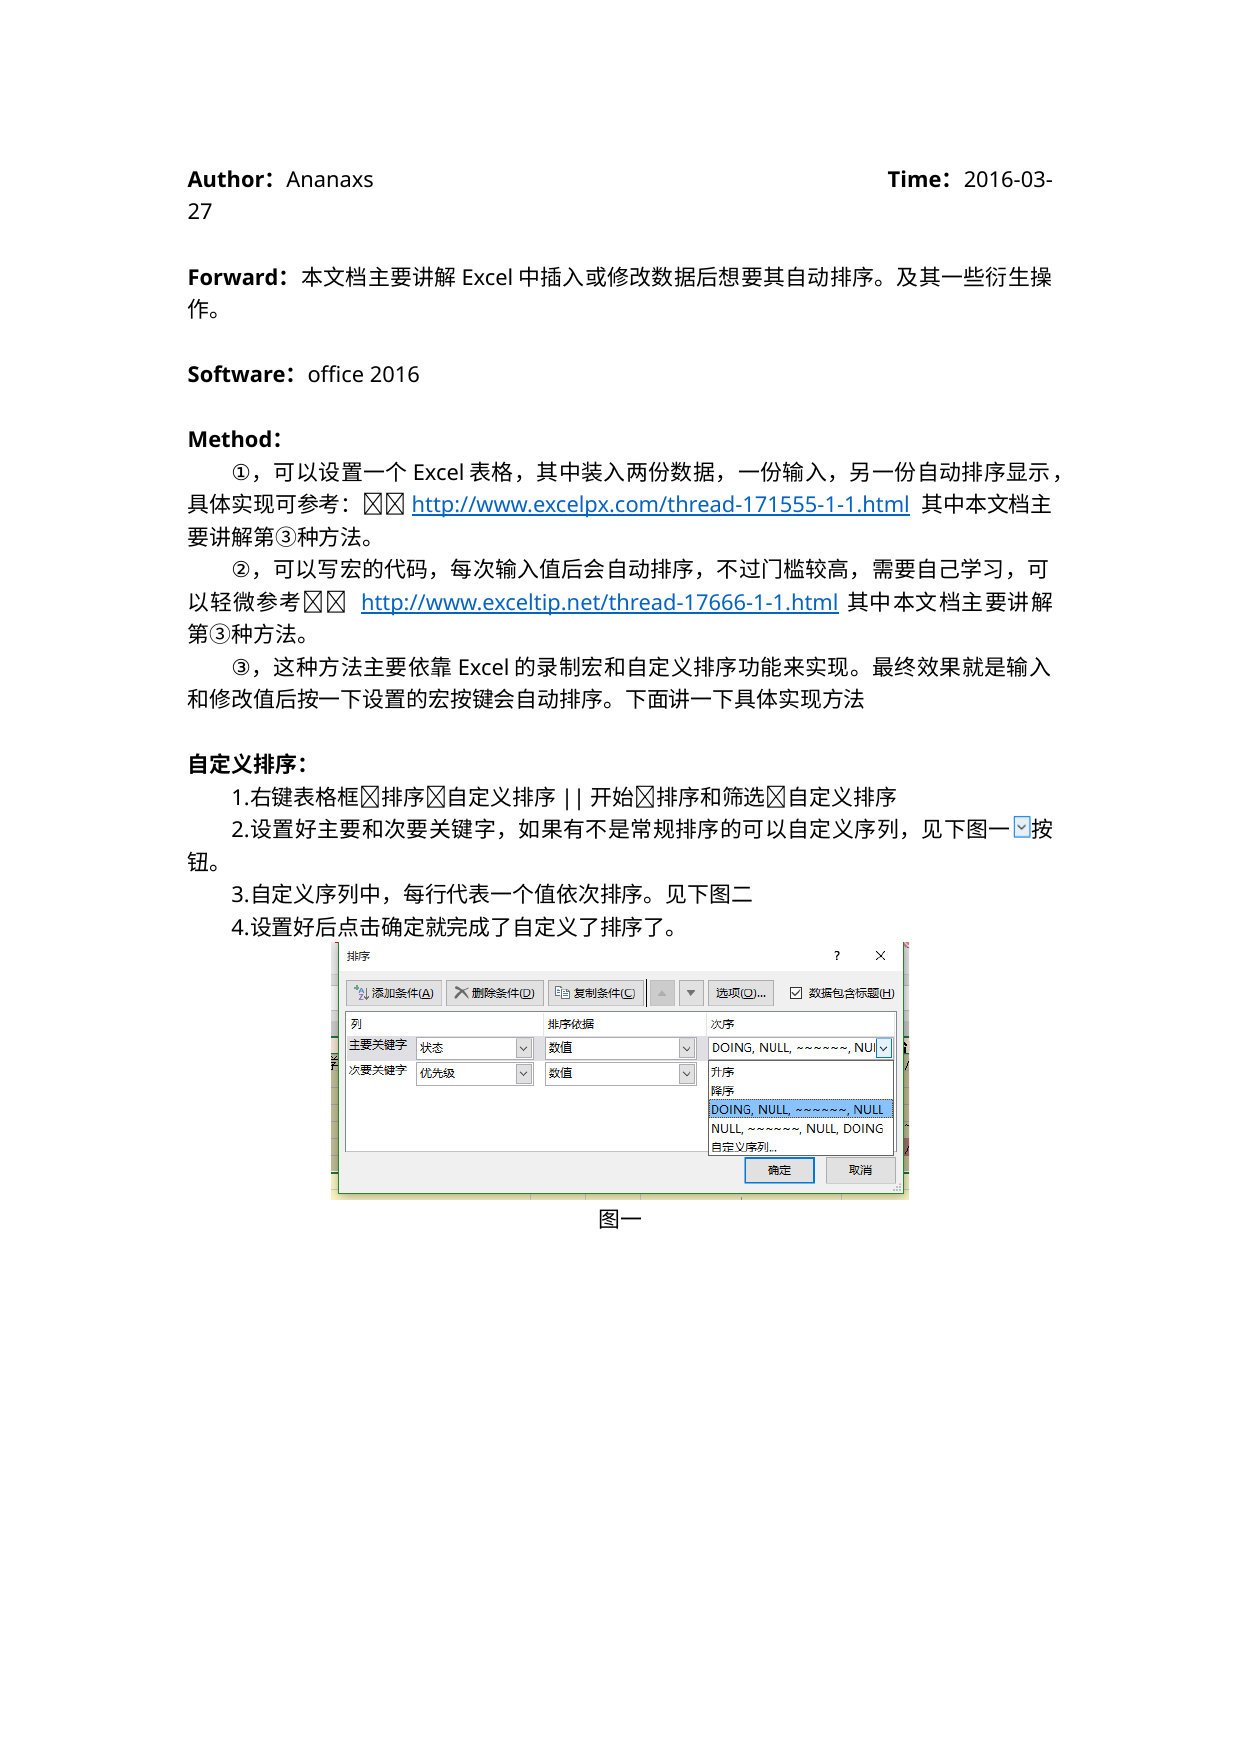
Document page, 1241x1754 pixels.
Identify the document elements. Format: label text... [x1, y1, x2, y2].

text Author：Ananaxs Time：2016-03-27 [187, 162, 1053, 227]
picture [331, 942, 910, 1200]
text Forward：本文档主要讲解Excel中插入或修改数据后想要其自动排序。及其一些衍生操作。 [187, 259, 1053, 324]
text 自定义排序： [187, 747, 1053, 779]
text 2.设置好主要和次要关键字，如果有不是常规排序的可以自定义序列，见下图一按钮。 [187, 812, 1053, 877]
text 4.设置好后点击确定就完成了自定义了排序了。 [187, 909, 1053, 942]
text ③，这种方法主要依靠Excel的录制宏和自定义排序功能来实现。最终效果就是输入和修改值后按一下设置的宏按键会自动排序。下面讲一下具体实现方法 [187, 649, 1053, 714]
text 1.右键表格框排序自定义排序 || 开始排序和筛选自定义排序 [187, 779, 1053, 812]
text 图一 [187, 1202, 1053, 1234]
text 3.自定义序列中，每行代表一个值依次排序。见下图二 [187, 877, 1053, 909]
picture [1013, 815, 1031, 838]
text Method： [187, 422, 1053, 454]
text ②，可以写宏的代码，每次输入值后会自动排序，不过门槛较高，需要自己学习，可以轻微参考 http://www.exceltip.net/thread-17666-1-1.html 其中本文档主要讲解第③种方法。 [187, 552, 1053, 649]
text ①，可以设置一个Excel表格，其中装入两份数据，一份输入，另一份自动排序显示，具体实现可参考： http://www.excelpx.com/thread-171555-1-1.html 其中本文档主要讲解第③种方法。 [187, 454, 1053, 552]
text Software：office 2016 [187, 357, 1053, 389]
